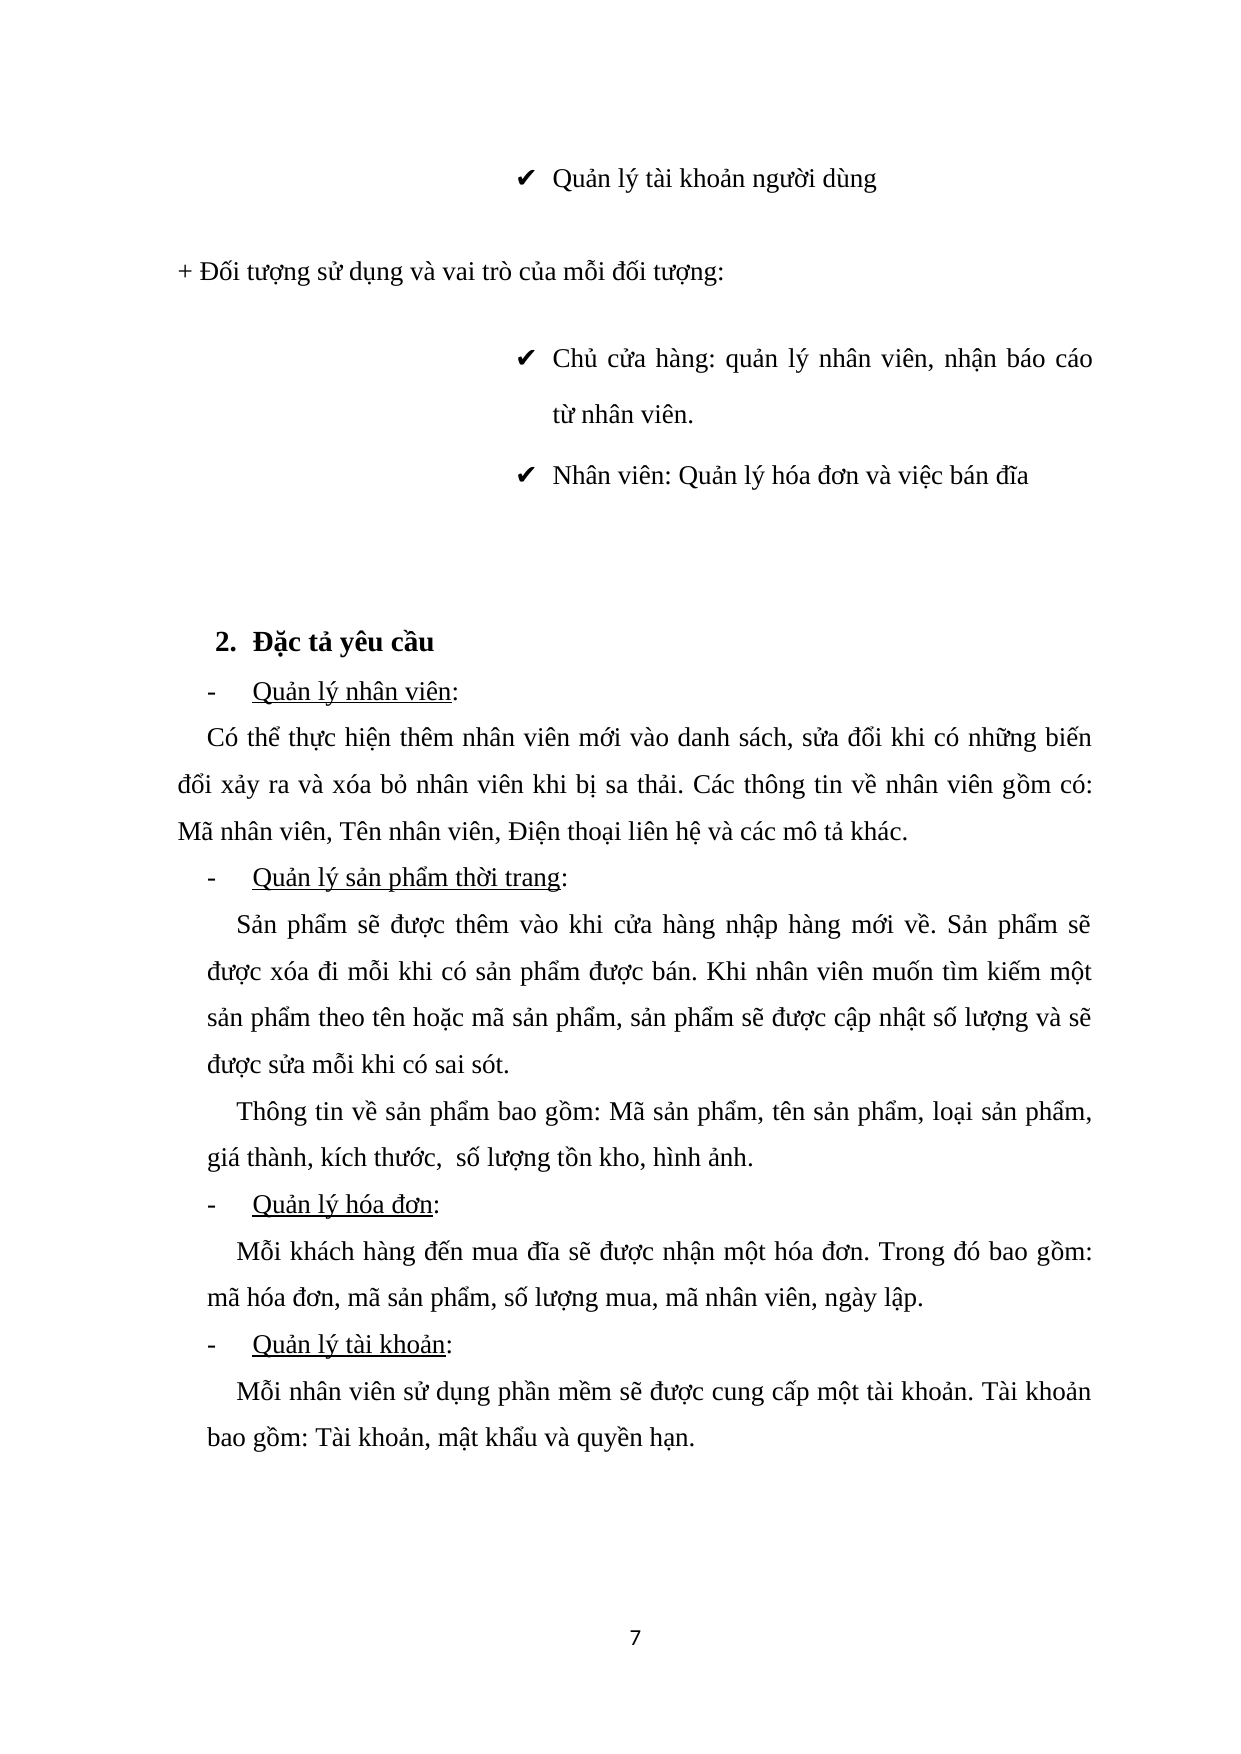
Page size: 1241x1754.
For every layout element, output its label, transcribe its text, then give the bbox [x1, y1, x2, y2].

list Quản lý sản phẩm thời trang: [207, 861, 1093, 893]
text Thông tin về sản phẩm bao gồm: Mã sản phẩm, tên sản phẩm, loại sản phẩm, giá thành, kích thước, số lượng tồn kho, hình ảnh. [207, 1095, 1093, 1173]
list Nhân viên: Quản lý hóa đơn và việc bán đĩa [515, 444, 1093, 500]
text Mỗi nhân viên sử dụng phần mềm sẽ được cung cấp một tài khoản. Tài khoản bao gồm: Tài khoản, mật khẩu và quyền hạn. [207, 1375, 1093, 1453]
text Sản phẩm sẽ được thêm vào khi cửa hàng nhập hàng mới về. Sản phẩm sẽ được xóa đi mỗi khi có sản phẩm được bán. Khi nhân viên muốn tìm kiếm một sản phẩm theo tên hoặc mã sản phẩm, sản phẩm sẽ được cập nhật số lượng và sẽ được sửa mỗi khi có sai sót. [207, 908, 1093, 1079]
list Quản lý tài khoản: [207, 1328, 1093, 1359]
list Đặc tả yêu cầu [215, 624, 1093, 658]
list Quản lý hóa đơn: [207, 1188, 1093, 1219]
list Quản lý tài khoản người dùng [515, 147, 1093, 202]
list Quản lý nhân viên: [207, 675, 1093, 706]
text + Đối tượng sử dụng và vai trò của mỗi đối tượng: [177, 255, 1093, 286]
text Mỗi khách hàng đến mua đĩa sẽ được nhận một hóa đơn. Trong đó bao gồm: mã hóa đơn, mã sản phẩm, số lượng mua, mã nhân viên, ngày lập. [207, 1235, 1093, 1313]
list Chủ cửa hàng: quản lý nhân viên, nhận báo cáo từ nhân viên. [515, 327, 1093, 429]
text Có thể thực hiện thêm nhân viên mới vào danh sách, sửa đổi khi có những biến đổi xảy ra và xóa bỏ nhân viên khi bị sa thải. Các thông tin về nhân viên gồm có: Mã nhân viên, Tên nhân viên, Điện thoại liên hệ và các mô tả khác. [177, 721, 1093, 846]
